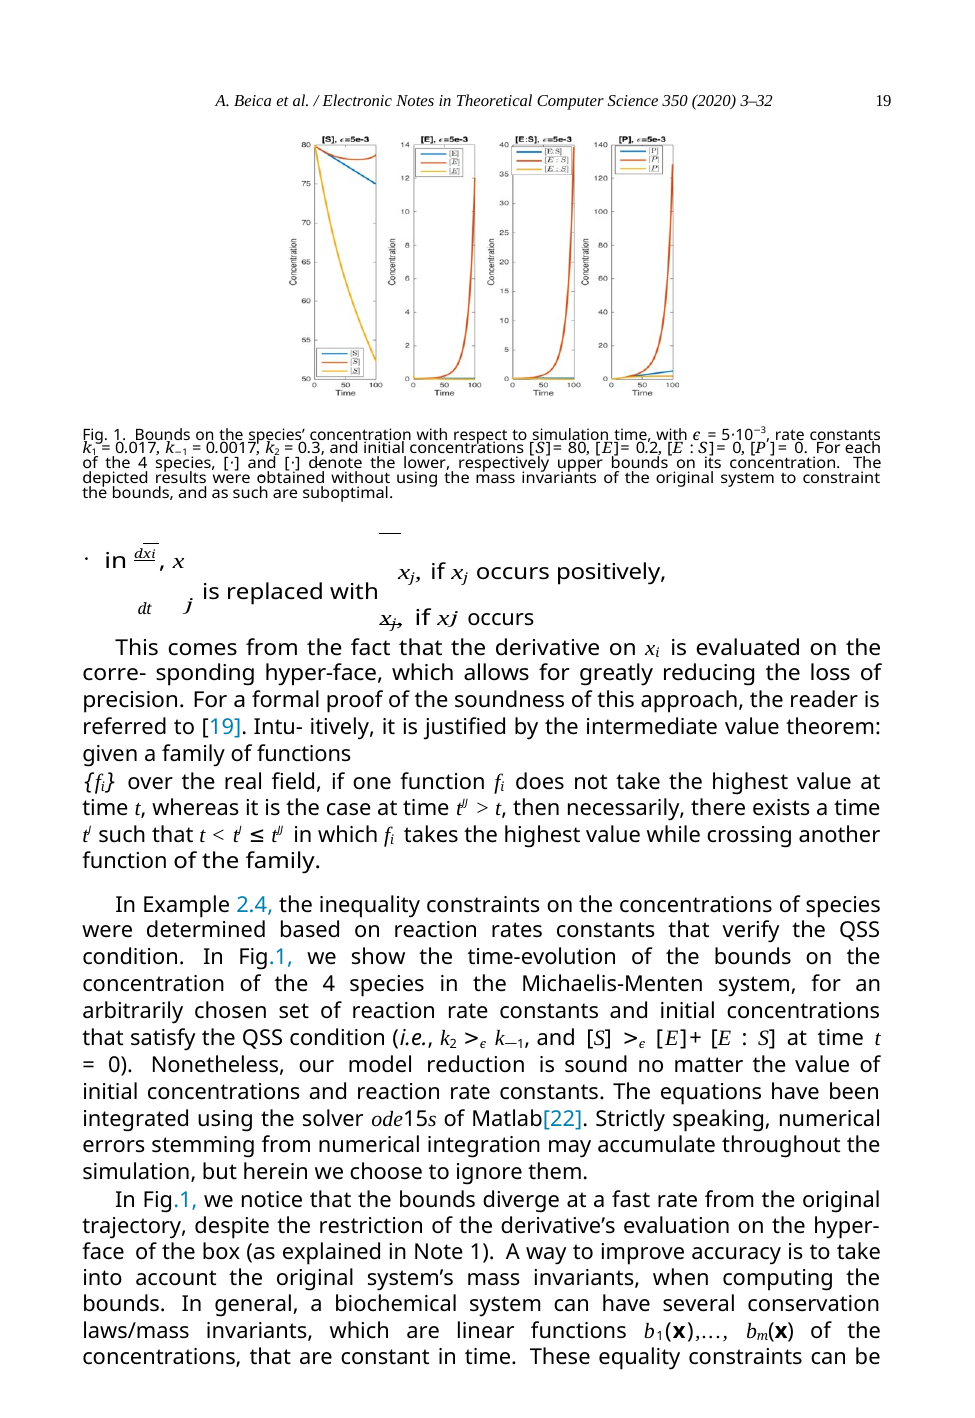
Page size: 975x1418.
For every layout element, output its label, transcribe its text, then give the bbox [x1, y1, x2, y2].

text is replaced with xj, if xj occurs positively, [202, 534, 931, 606]
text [82, 1187, 881, 1371]
text In Example 2.4, the inequality constraints on the concentrations of species were determined based on reaction rates constants that verify the QSS condition. In Fig.1, we show the time-evolution of the bounds on the concentration of the 4 species in the Michaelis-Menten system, for an arbitrarily chosen set of reaction rate constants and initial concentrations that satisfy the QSS condition (i.e., k2 >є k—1, and [S] >є [E]+ [E : S] at time t = 0). Nonetheless, our model reduction is sound no matter the value of initial concentrations and reaction rate constants. The equations have been integrated using the solver ode15s of Matlab[22]. Strictly speaking, numerical errors stemming from numerical integration may accumulate throughout the simulation, but herein we choose to ignore them. [82, 891, 881, 1186]
list in dxi , x [83, 545, 186, 575]
text Fig. 1. Bounds on the species’ concentration with respect to simulation time, with є = 5·10−3, rate constants k1 = 0.017, k−1 = 0.0017, k2 = 0.3, and initial concentrations [S]= 80, [E]= 0.2, [E : S]= 0, [P ]= 0. For each of the 4 species, [·] and [·] denote the lower, respectively upper bounds on its concentration. The depicted results were obtained without using the mass invariants of the original system to constraint the bounds, and as such are suboptimal. [82, 428, 881, 503]
picture [288, 135, 680, 396]
text {fi} over the real field, if one function fi does not take the highest value at time t, whereas it is the case at time tjj > t, then necessarily, there exists a time tj such that t < tj ≤ tjj in which fi takes the highest value while crossing another function of the family. [82, 768, 881, 875]
text This comes from the fact that the derivative on xi is evaluated on the corre- sponding hyper-face, which allows for greatly reducing the loss of precision. For a formal proof of the soundness of this approach, the reader is referred to [19]. Intu- itively, it is justified by the intermediate value theorem: given a family of functions [82, 633, 881, 768]
